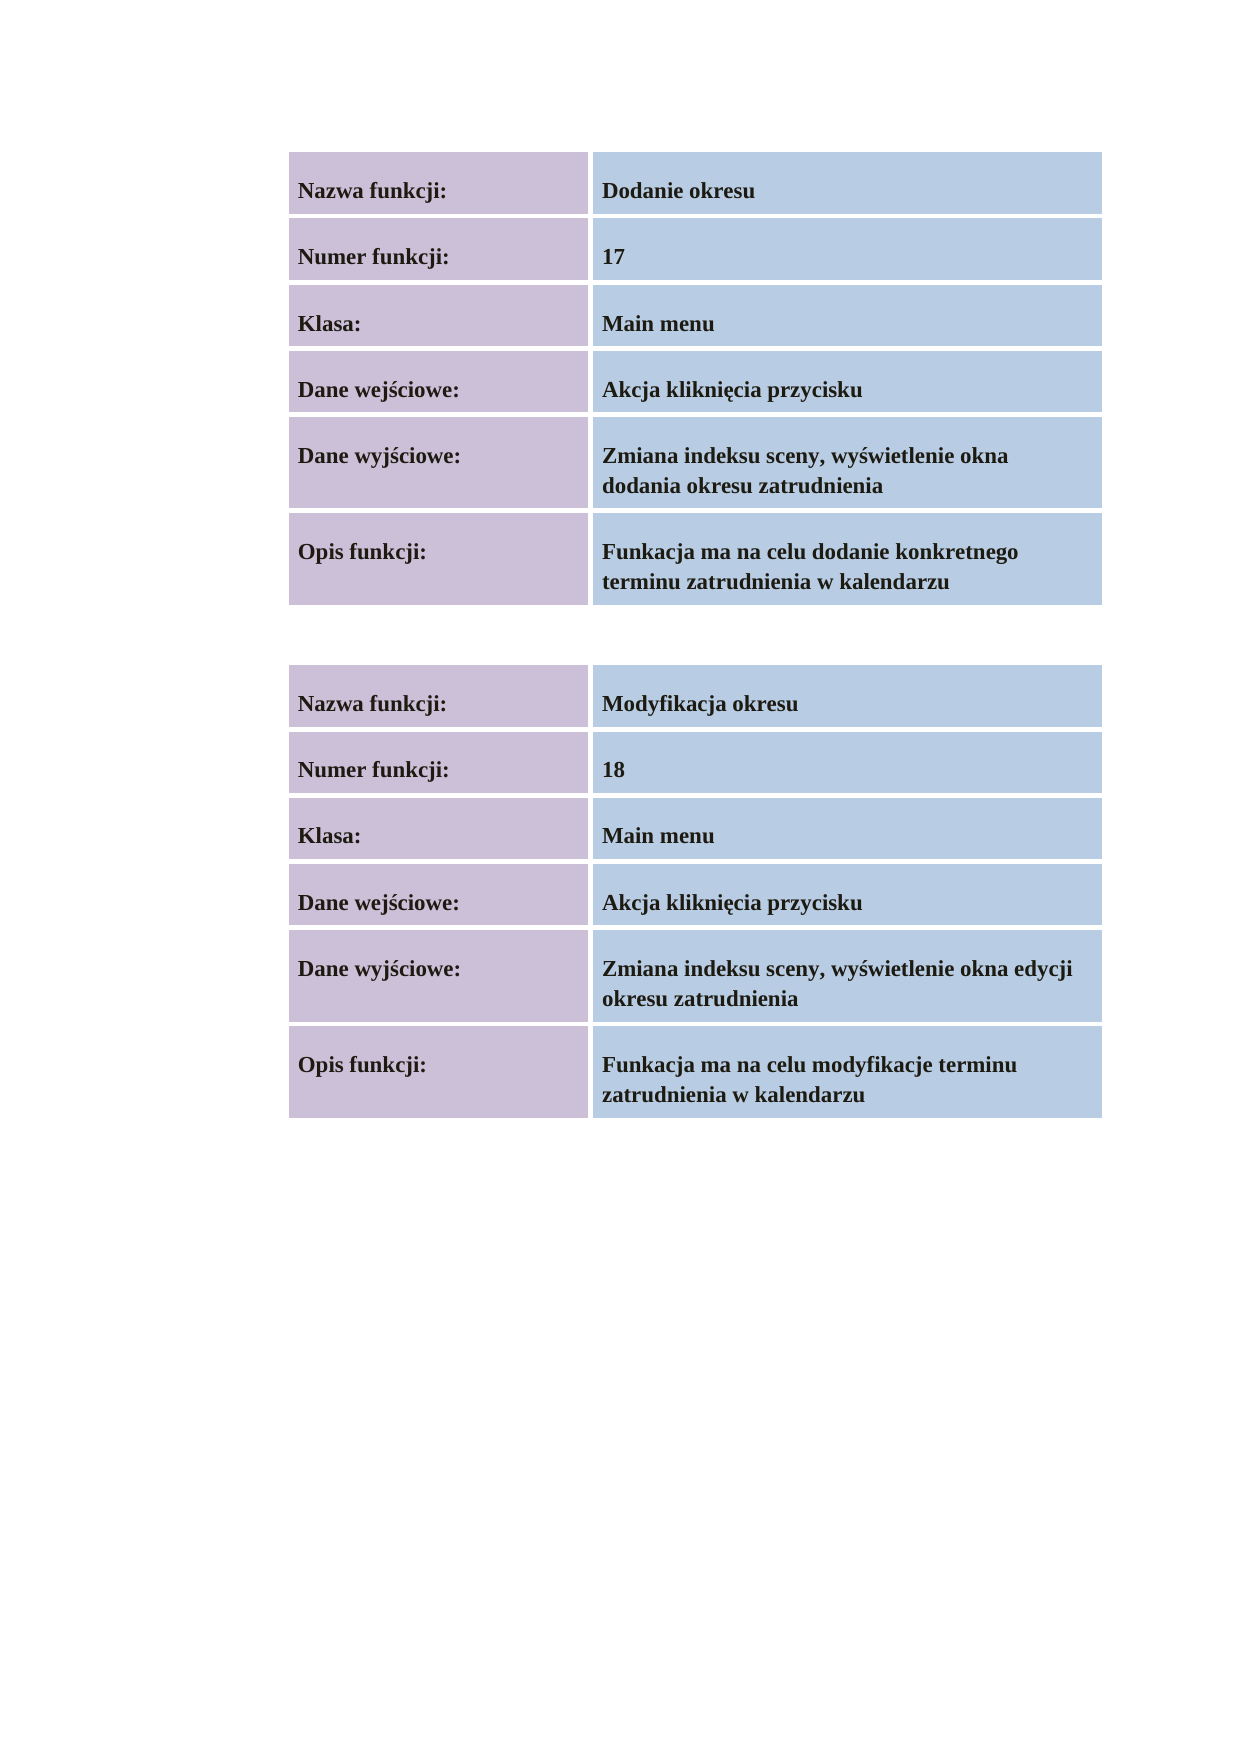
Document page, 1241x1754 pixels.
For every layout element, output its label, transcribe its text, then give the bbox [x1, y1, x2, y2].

table_cell Main menu [593, 798, 1102, 859]
table_cell Akcja kliknięcia przycisku [593, 864, 1102, 925]
table_cell Klasa: [289, 798, 588, 859]
table_cell Numer funkcji: [289, 218, 588, 280]
table_header Nazwa funkcji: [289, 665, 588, 727]
table_cell Zmiana indeksu sceny, wyświetlenie okna edycji okresu zatrudnienia [593, 930, 1102, 1022]
table_header Nazwa funkcji: [289, 152, 588, 214]
table_header Dodanie okresu [593, 152, 1102, 214]
table_cell Dane wejściowe: [289, 864, 588, 925]
table_cell Main menu [593, 285, 1102, 346]
table_header Modyfikacja okresu [593, 665, 1102, 727]
table_cell Opis funkcji: [289, 513, 588, 605]
table_cell Akcja kliknięcia przycisku [593, 351, 1102, 412]
table_cell Dane wyjściowe: [289, 417, 588, 508]
table_cell Dane wyjściowe: [289, 930, 588, 1022]
table_cell 18 [593, 732, 1102, 793]
table_cell Funkacja ma na celu modyfikacje terminu zatrudnienia w kalendarzu [593, 1026, 1102, 1118]
table_cell 17 [593, 218, 1102, 280]
table_cell Zmiana indeksu sceny, wyświetlenie okna dodania okresu zatrudnienia [593, 417, 1102, 508]
table_cell Funkacja ma na celu dodanie konkretnego terminu zatrudnienia w kalendarzu [593, 513, 1102, 605]
table_cell Opis funkcji: [289, 1026, 588, 1118]
table_cell Numer funkcji: [289, 732, 588, 793]
table_cell Klasa: [289, 285, 588, 346]
table_cell Dane wejściowe: [289, 351, 588, 412]
